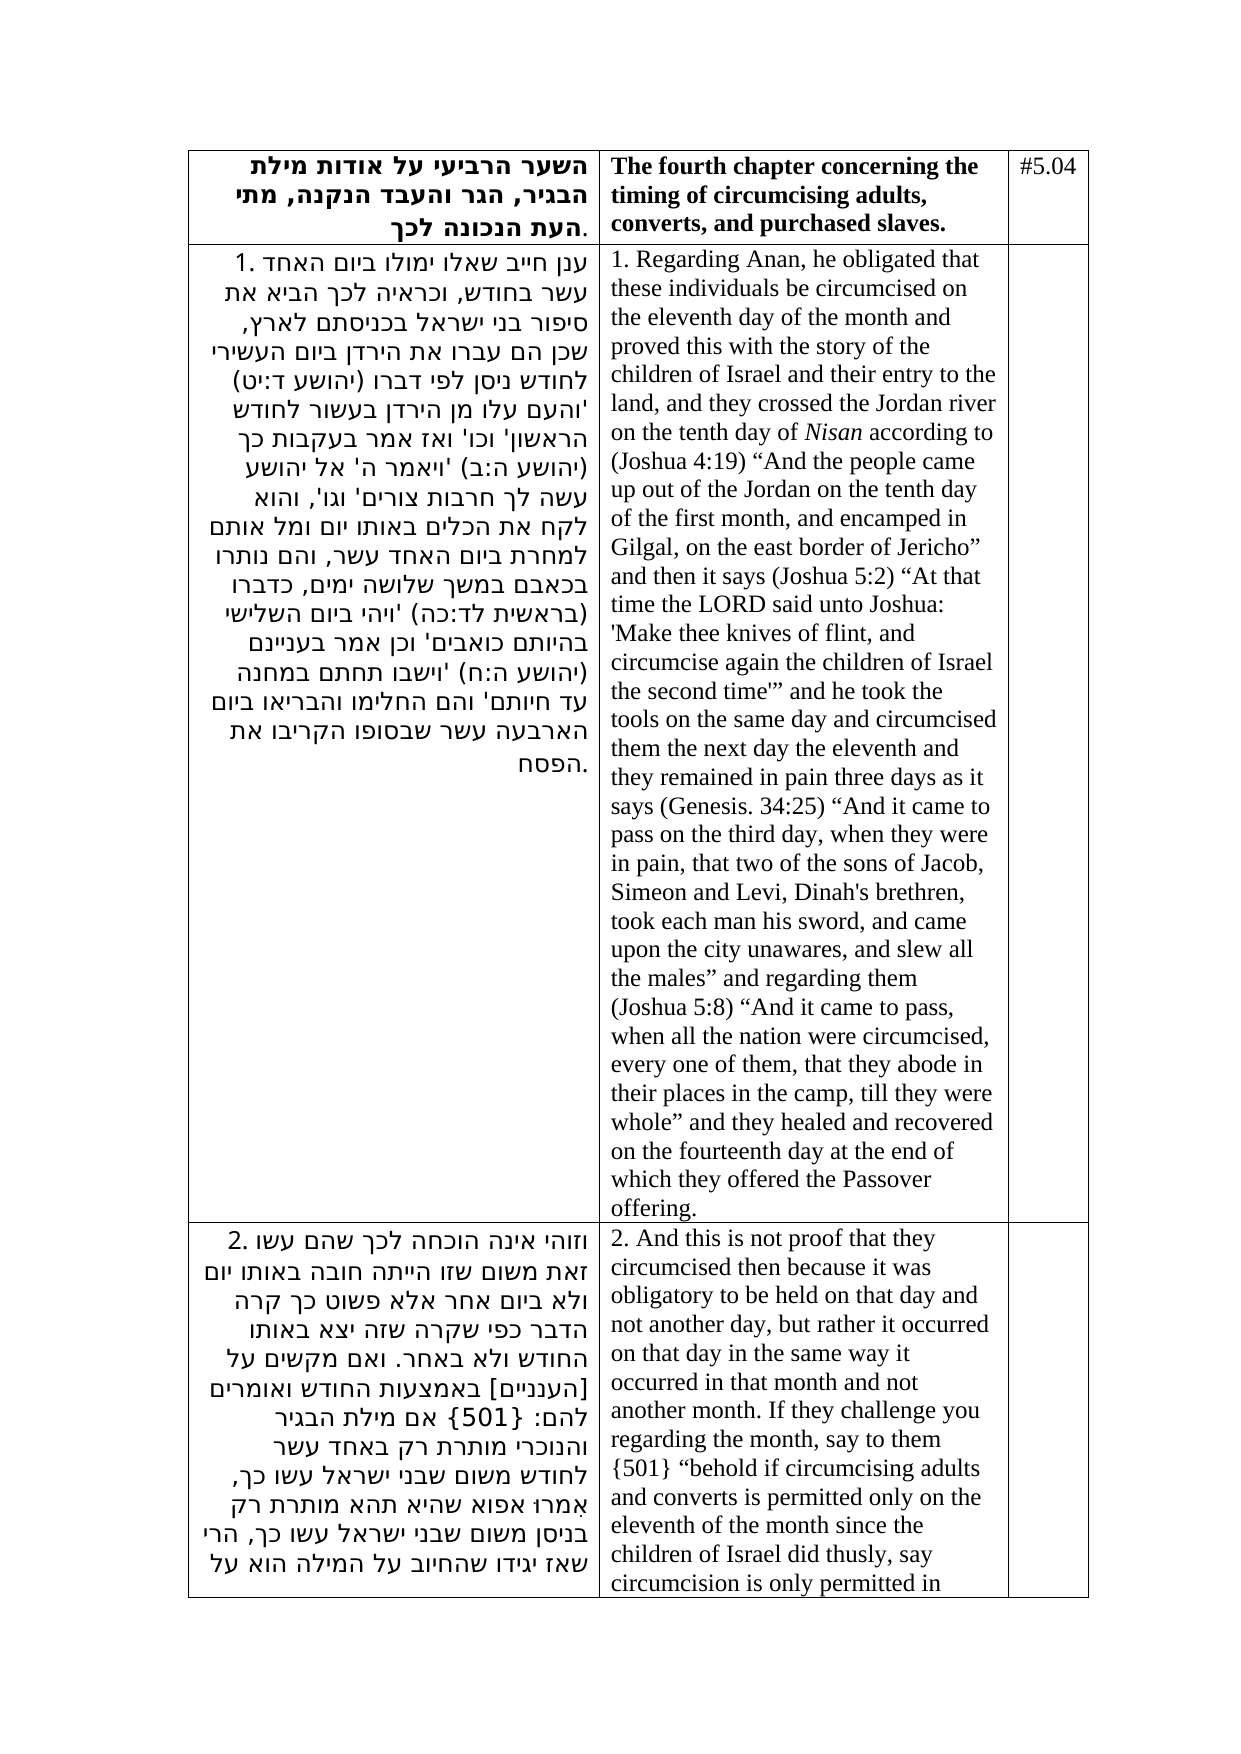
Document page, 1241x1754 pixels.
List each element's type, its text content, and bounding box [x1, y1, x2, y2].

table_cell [600, 1223, 1008, 1597]
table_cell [189, 1223, 599, 1597]
table_cell #5.04 [1009, 151, 1088, 243]
table_cell 1. ענן חייב שאלו ימולו ביום האחד עשר בחודש, וכראיה לכך הביא את סיפור בני ישראל בכניסתם לארץ, שכן הם עברו את הירדן ביום העשירי לחודש ניסן לפי דברו (יהושע ד:יט) 'והעם עלו מן הירדן בעשור לחודש הראשון' וכו' ואז אמר בעקבות כך (יהושע ה:ב) 'ויאמר ה' אל יהושע עשה לך חרבות צורים' וגו', והוא לקח את הכלים באותו יום ומל אותם למחרת ביום האחד עשר, והם נותרו בכאבם במשך שלושה ימים, כדברו (בראשית לד:כה) 'ויהי ביום השלישי בהיותם כואבים' וכן אמר בעניינם (יהושע ה:ח) 'וישבו תחתם במחנה עד חיותם' והם החלימו והבריאו ביום הארבעה עשר שבסופו הקריבו את הפסח. [189, 245, 599, 1222]
table_cell 1. Regarding Anan, he obligated that these individuals be circumcised on the eleventh day of the month and proved this with the story of the children of Israel and their entry to the land, and they crossed the Jordan river on the tenth day of Nisan according to (Joshua 4:19) “And the people came up out of the Jordan on the tenth day of the first month, and encamped in Gilgal, on the east border of Jericho” and then it says (Joshua 5:2) “At that time the LORD said unto Joshua: 'Make thee knives of flint, and circumcise again the children of Israel the second time'” and he took the tools on the same day and circumcised them the next day the eleventh and they remained in pain three days as it says (Genesis. 34:25) “And it came to pass on the third day, when they were in pain, that two of the sons of Jacob, Simeon and Levi, Dinah's brethren, took each man his sword, and came upon the city unawares, and slew all the males” and regarding them (Joshua 5:8) “And it came to pass, when all the nation were circumcised, every one of them, that they abode in their places in the camp, till they were whole” and they healed and recovered on the fourteenth day at the end of which they offered the Passover offering. [600, 245, 1008, 1222]
table_cell [1009, 1223, 1088, 1597]
table_cell [1009, 245, 1088, 1222]
table_cell The fourth chapter concerning the timing of circumcising adults, converts, and purchased slaves. [600, 151, 1008, 243]
table_cell השער הרביעי על אודות מילת הבגיר, הגר והעבד הנקנה, מתי העת הנכונה לכך. [189, 151, 599, 243]
